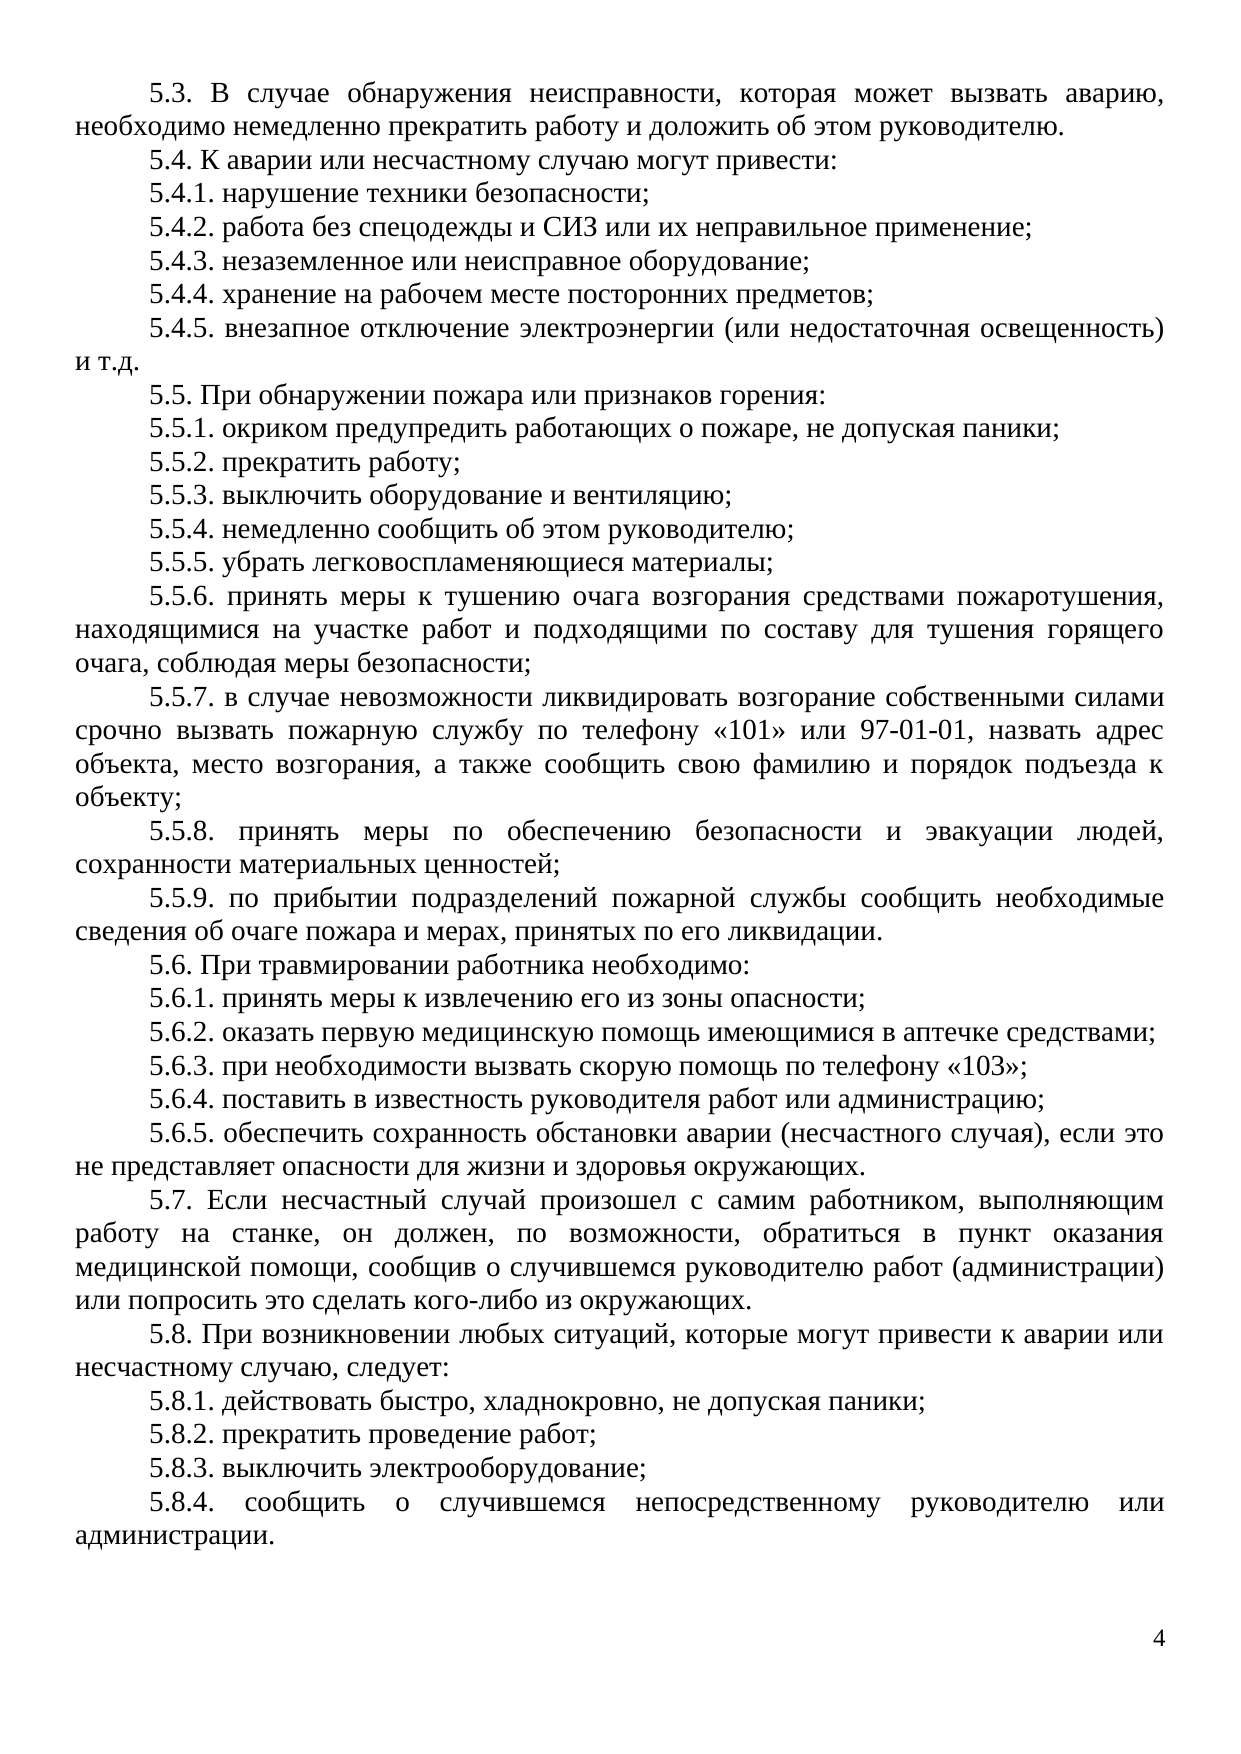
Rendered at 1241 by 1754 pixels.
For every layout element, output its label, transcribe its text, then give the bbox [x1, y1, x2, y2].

text 5.8.2. прекратить проведение работ; [75, 1417, 1165, 1450]
text 5.8.4. сообщить о случившемся непосредственному руководителю или администрации. [75, 1484, 1165, 1551]
text 5.5.3. выключить оборудование и вентиляцию; [75, 477, 1165, 511]
text 5.5.7. в случае невозможности ликвидировать возгорание собственными силами срочно вызвать пожарную службу по телефону «101» или 97-01-01, назвать адрес объекта, место возгорания, а также сообщить свою фамилию и порядок подъезда к объекту; [75, 679, 1165, 813]
text 5.4.3. незаземленное или неисправное оборудование; [75, 243, 1165, 276]
text 5.4.5. внезапное отключение электроэнергии (или недостаточная освещенность) и т.д. [75, 310, 1165, 377]
text 5.5.1. окриком предупредить работающих о пожаре, не допуская паники; [75, 410, 1165, 444]
text 5.6. При травмировании работника необходимо: [75, 947, 1165, 981]
text 5.6.2. оказать первую медицинскую помощь имеющимися в аптечке средствами; [75, 1014, 1165, 1048]
text 5.4. К аварии или несчастному случаю могут привести: [75, 142, 1165, 176]
text 5.3. В случае обнаружения неисправности, которая может вызвать аварию, необходимо немедленно прекратить работу и доложить об этом руководителю. [75, 75, 1165, 142]
text 5.4.2. работа без спецодежды и СИЗ или их неправильное применение; [75, 209, 1165, 243]
text 5.8. При возникновении любых ситуаций, которые могут привести к аварии или несчастному случаю, следует: [75, 1316, 1165, 1383]
text 5.5.6. принять меры к тушению очага возгорания средствами пожаротушения, находящимися на участке работ и подходящими по составу для тушения горящего очага, соблюдая меры безопасности; [75, 578, 1165, 679]
text 5.5. При обнаружении пожара или признаков горения: [75, 377, 1165, 410]
text 5.4.1. нарушение техники безопасности; [75, 176, 1165, 209]
text 5.6.3. при необходимости вызвать скорую помощь по телефону «103»; [75, 1048, 1165, 1081]
text 5.5.2. прекратить работу; [75, 444, 1165, 477]
text 5.5.8. принять меры по обеспечению безопасности и эвакуации людей, сохранности материальных ценностей; [75, 813, 1165, 880]
text 5.6.1. принять меры к извлечению его из зоны опасности; [75, 981, 1165, 1014]
text 5.5.4. немедленно сообщить об этом руководителю; [75, 511, 1165, 544]
text 5.6.4. поставить в известность руководителя работ или администрацию; [75, 1081, 1165, 1115]
text 5.5.5. убрать легковоспламеняющиеся материалы; [75, 544, 1165, 578]
text 5.5.9. по прибытии подразделений пожарной службы сообщить необходимые сведения об очаге пожара и мерах, принятых по его ликвидации. [75, 880, 1165, 947]
text 5.8.3. выключить электрооборудование; [75, 1450, 1165, 1484]
text 5.6.5. обеспечить сохранность обстановки аварии (несчастного случая), если это не представляет опасности для жизни и здоровья окружающих. [75, 1115, 1165, 1182]
text 5.7. Если несчастный случай произошел с самим работником, выполняющим работу на станке, он должен, по возможности, обратиться в пункт оказания медицинской помощи, сообщив о случившемся руководителю работ (администрации) или попросить это сделать кого-либо из окружающих. [75, 1182, 1165, 1316]
text 5.8.1. действовать быстро, хладнокровно, не допуская паники; [75, 1383, 1165, 1417]
text 5.4.4. хранение на рабочем месте посторонних предметов; [75, 276, 1165, 310]
